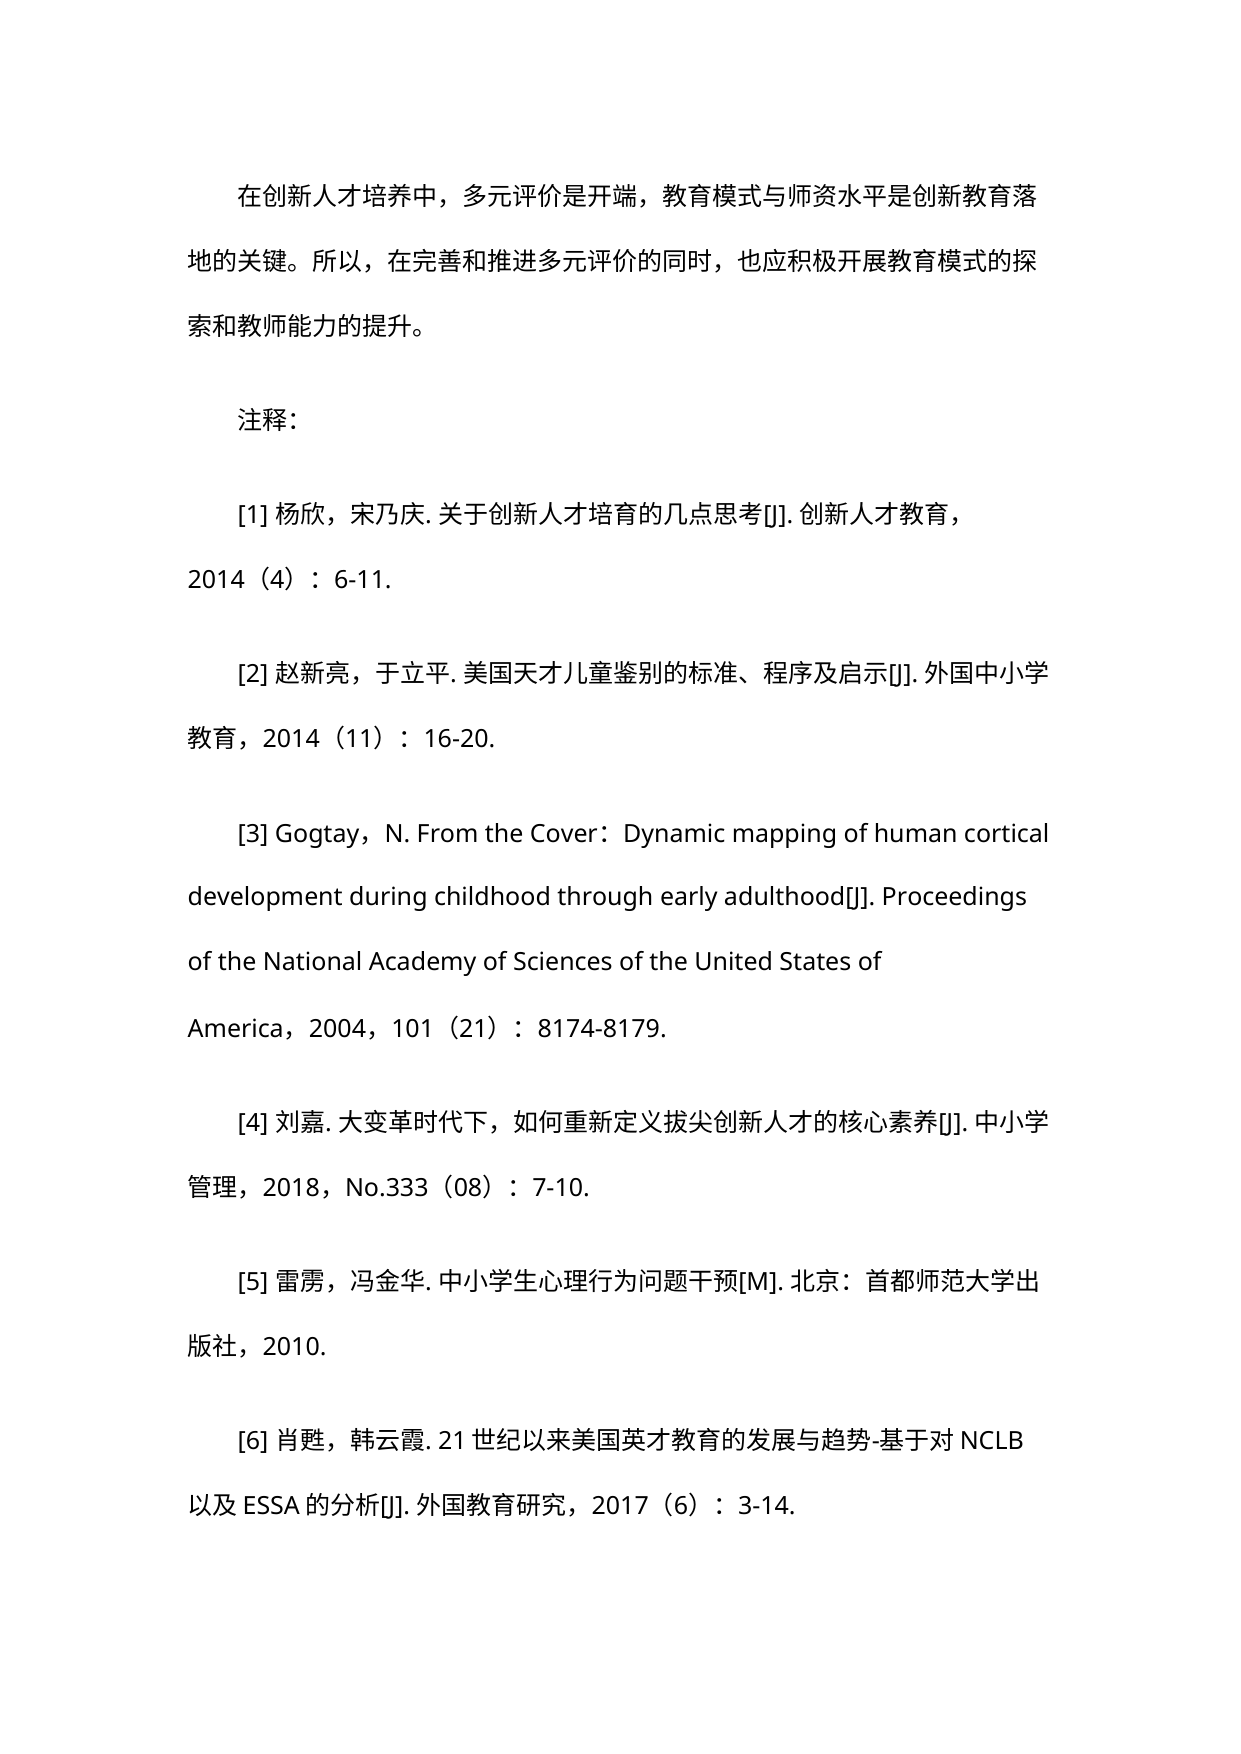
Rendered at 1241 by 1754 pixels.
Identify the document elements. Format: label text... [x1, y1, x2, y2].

text [5] 雷雳，冯金华. 中小学生心理行为问题干预[M]. 北京：首都师范大学出版社，2010. [187, 1247, 1053, 1377]
text [2] 赵新亮，于立平. 美国天才儿童鉴别的标准、程序及启示[J]. 外国中小学教育，2014（11）：16-20. [187, 639, 1053, 769]
text 在创新人才培养中，多元评价是开端，教育模式与师资水平是创新教育落地的关键。所以，在完善和推进多元评价的同时，也应积极开展教育模式的探索和教师能力的提升。 [187, 162, 1053, 357]
text [4] 刘嘉. 大变革时代下，如何重新定义拔尖创新人才的核心素养[J]. 中小学管理，2018，No.333（08）：7-10. [187, 1088, 1053, 1218]
text [1] 杨欣，宋乃庆. 关于创新人才培育的几点思考[J]. 创新人才教育，2014（4）：6-11. [187, 480, 1053, 610]
text [6] 肖甦，韩云霞. 21世纪以来美国英才教育的发展与趋势-基于对NCLB以及ESSA的分析[J]. 外国教育研究，2017（6）：3-14. [187, 1406, 1053, 1536]
text 注释： [187, 386, 1053, 451]
text [3] Gogtay，N. From the Cover：Dynamic mapping of human cortical development during childhood through early adulthood[J]. Proceedings of the National Academy of Sciences of the United States of America，2004，101（21）：8174-8179. [187, 799, 1053, 1059]
